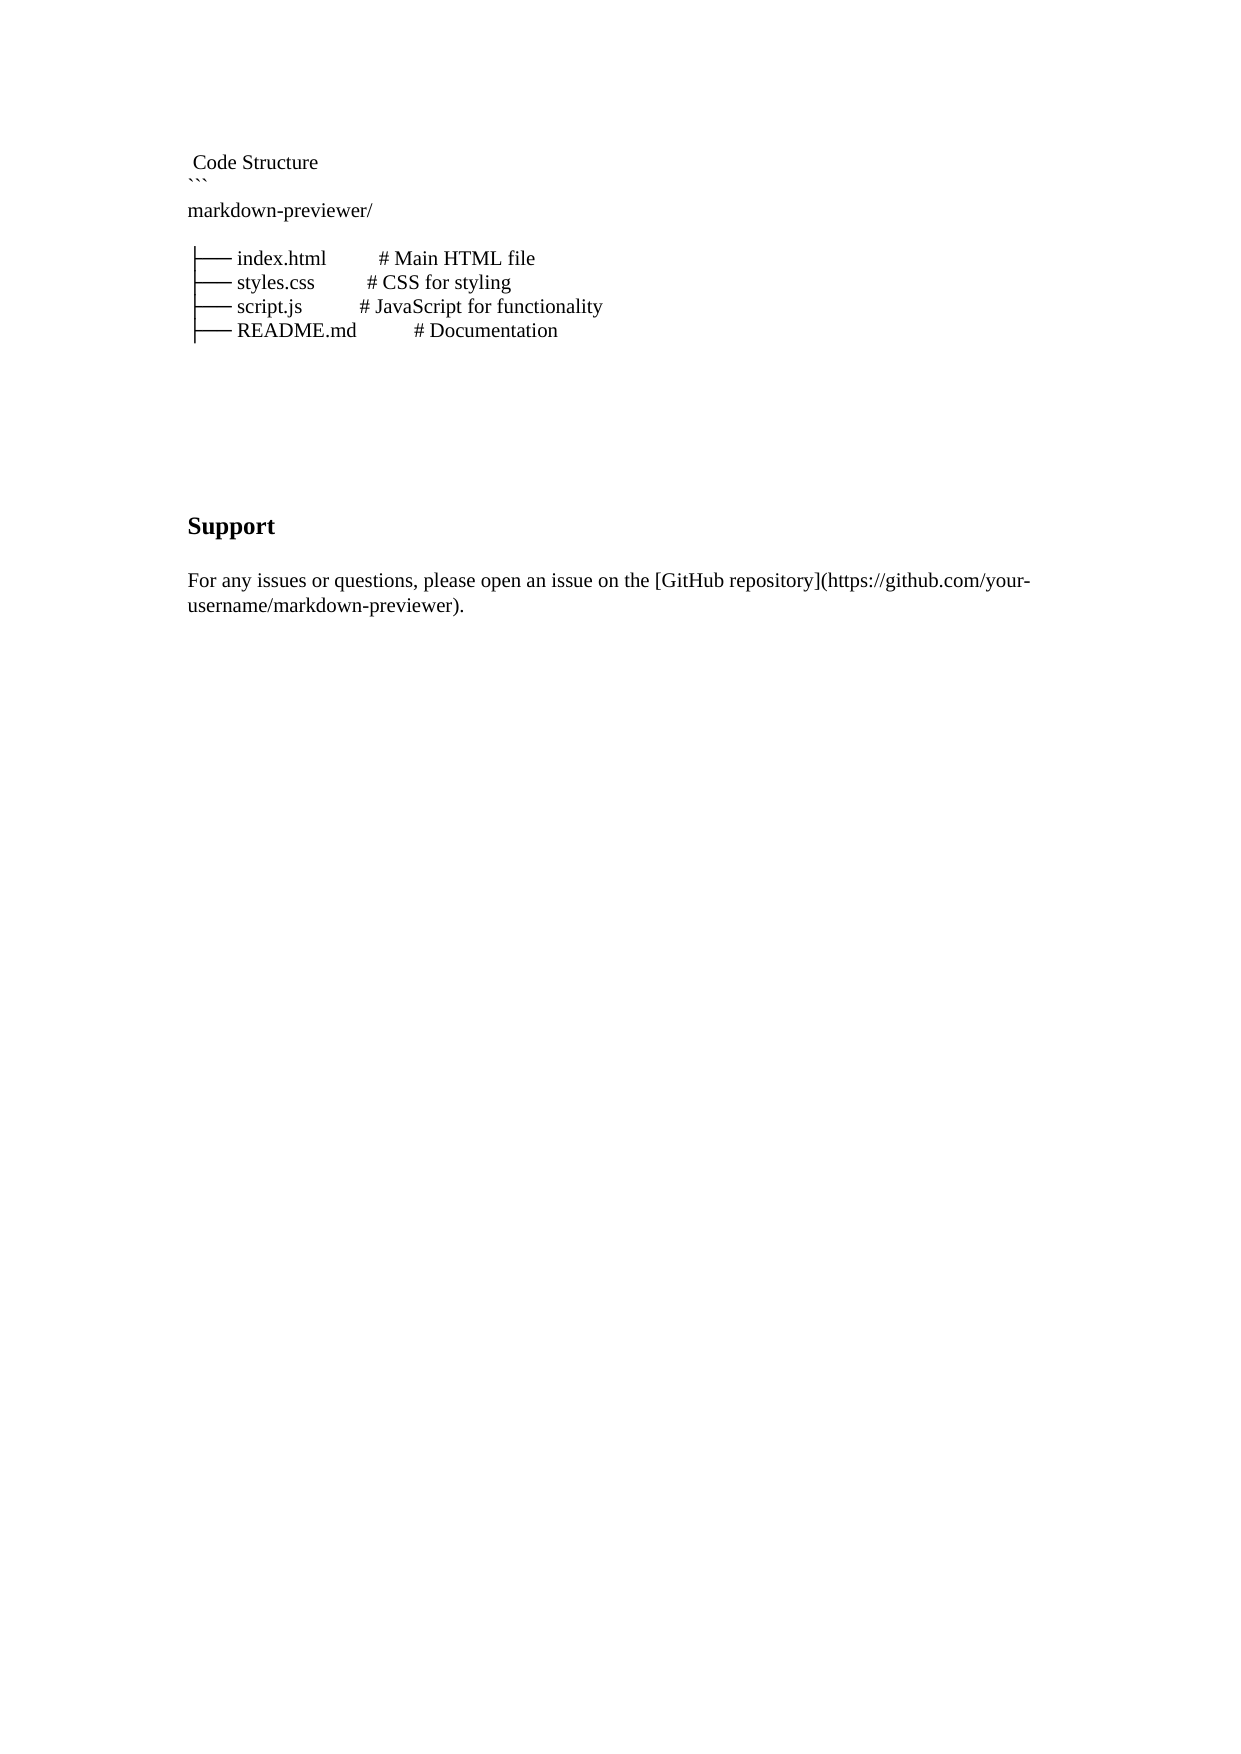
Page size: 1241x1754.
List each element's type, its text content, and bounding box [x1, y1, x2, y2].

text markdown-previewer/ [187, 198, 1053, 222]
text For any issues or questions, please open an issue on the [GitHub repository](https://github.com/your-username/markdown-previewer). [187, 568, 1053, 617]
text ├── index.html # Main HTML file [195, 246, 1053, 270]
text Support [187, 511, 1053, 540]
text ``` [187, 174, 1053, 198]
text Code Structure [187, 150, 1053, 174]
text ├── script.js # JavaScript for functionality [195, 294, 1053, 318]
text ├── README.md # Documentation [195, 318, 1053, 342]
text ├── styles.css # CSS for styling [195, 270, 1053, 294]
